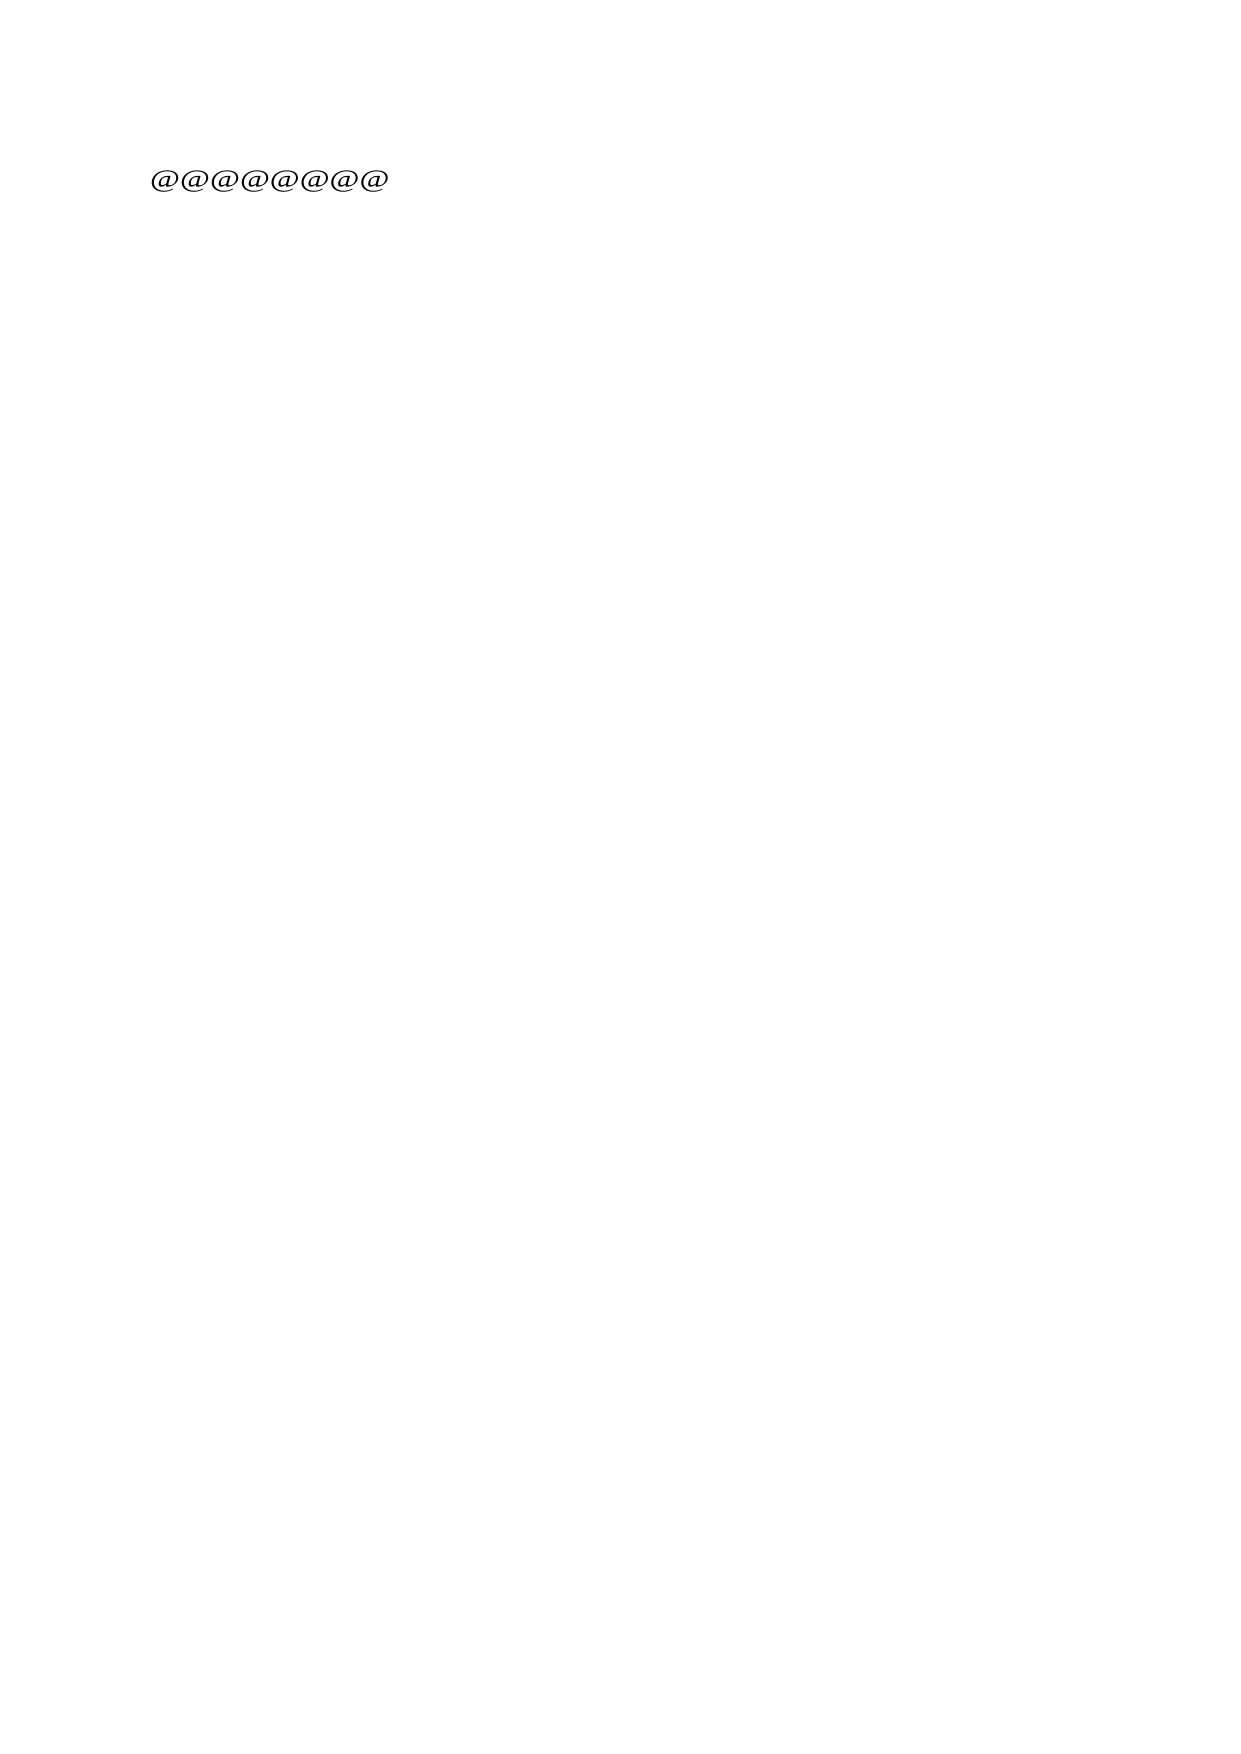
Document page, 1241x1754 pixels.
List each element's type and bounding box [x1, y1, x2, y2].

text [150, 164, 1105, 193]
